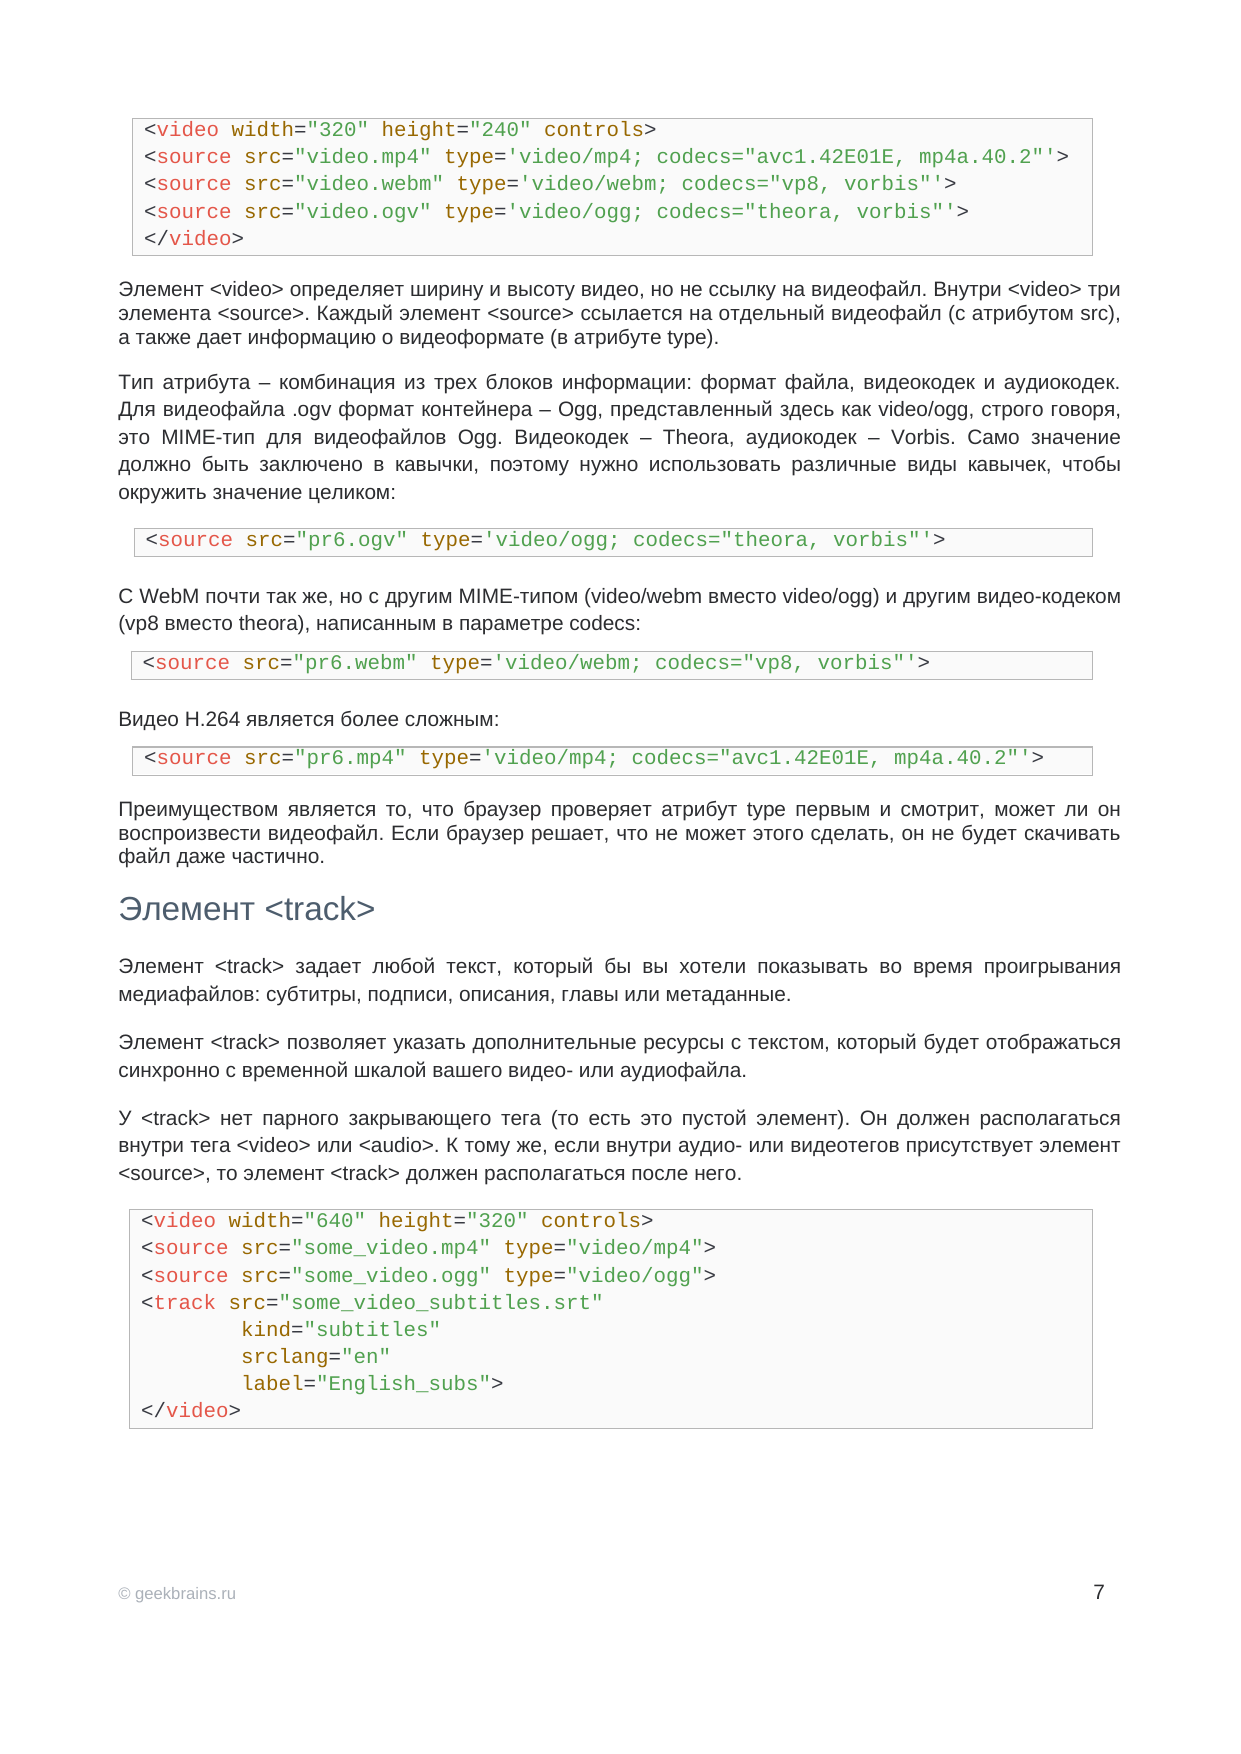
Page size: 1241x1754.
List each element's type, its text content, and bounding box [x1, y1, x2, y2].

text Тип атрибута – комбинация из трех блоков информации: формат файла, видеокодек и аудиокодек. Для видеофайла .ogv формат контейнера – Ogg, представленный здесь как video/ogg, строго говоря, это MIME-тип для видеофайлов Ogg. Видеокодек – Theora, аудиокодек – Vorbis. Само значение должно быть заключено в кавычки, поэтому нужно использовать различные виды кавычек, чтобы окружить значение целиком: [118, 369, 1122, 503]
text Преимуществом является то, что браузер проверяет атрибут type первым и смотрит, может ли он воспроизвести видеофайл. Если браузер решает, что не может этого сделать, он не будет скачивать файл даже частично. [118, 796, 1122, 868]
table_header <video width="320" height="240" controls> <source src="video.mp4" type='video/mp4; codecs="avc1.42E01E, mp4a.40.2"'> <source src="video.webm" type='video/webm; codecs="vp8, vorbis"'> <source src="video.ogv" type='video/ogg; codecs="theora, vorbis"'> </video> [133, 119, 1092, 255]
table_header <source src="pr6.mp4" type='video/mp4; codecs="avc1.42E01E, mp4a.40.2"'> [133, 748, 1092, 774]
text Элемент <track> задает любой текст, который бы вы хотели показывать во время проигрывания медиафайлов: субтитры, подписи, описания, главы или метаданные. [118, 954, 1122, 1006]
text У <track> нет парного закрывающего тега (то есть это пустой элемент). Он должен располагаться внутри тега <video> или <audio>. К тому же, если внутри аудио- или видеотегов присутствует элемент <source>, то элемент <track> должен располагаться после него. [118, 1106, 1122, 1185]
table_header <source src="pr6.webm" type='video/webm; codecs="vp8, vorbis"'> [132, 652, 1092, 679]
text Элемент <video> определяет ширину и высоту видео, но не ссылку на видеофайл. Внутри <video> три элемента <source>. Каждый элемент <source> ссылается на отдельный видеофайл (с атрибутом src), а также дает информацию о видеоформате (в атрибуте type). [118, 277, 1122, 349]
text С WebM почти так же, но с другим MIME-типом (video/webm вместо video/ogg) и другим видео-кодеком (vp8 вместо theora), написанным в параметре codecs: [118, 584, 1122, 635]
subtitle Элемент <track> [118, 889, 1122, 928]
text Видео H.264 является более сложным: [118, 707, 1122, 731]
table_header <video width="640" height="320" controls> <source src="some_video.mp4" type="video/mp4"> <source src="some_video.ogg" type="video/ogg"> <track src="some_video_subtitles.srt" kind="subtitles" srclang="en" label="English_subs"> </video> [130, 1210, 1092, 1428]
text Элемент <track> позволяет указать дополнительные ресурсы с текстом, который будет отображаться синхронно с временной шкалой вашего видео- или аудиофайла. [118, 1030, 1122, 1081]
table_header <source src="pr6.ogv" type='video/ogg; codecs="theora, vorbis"'> [135, 529, 1092, 556]
